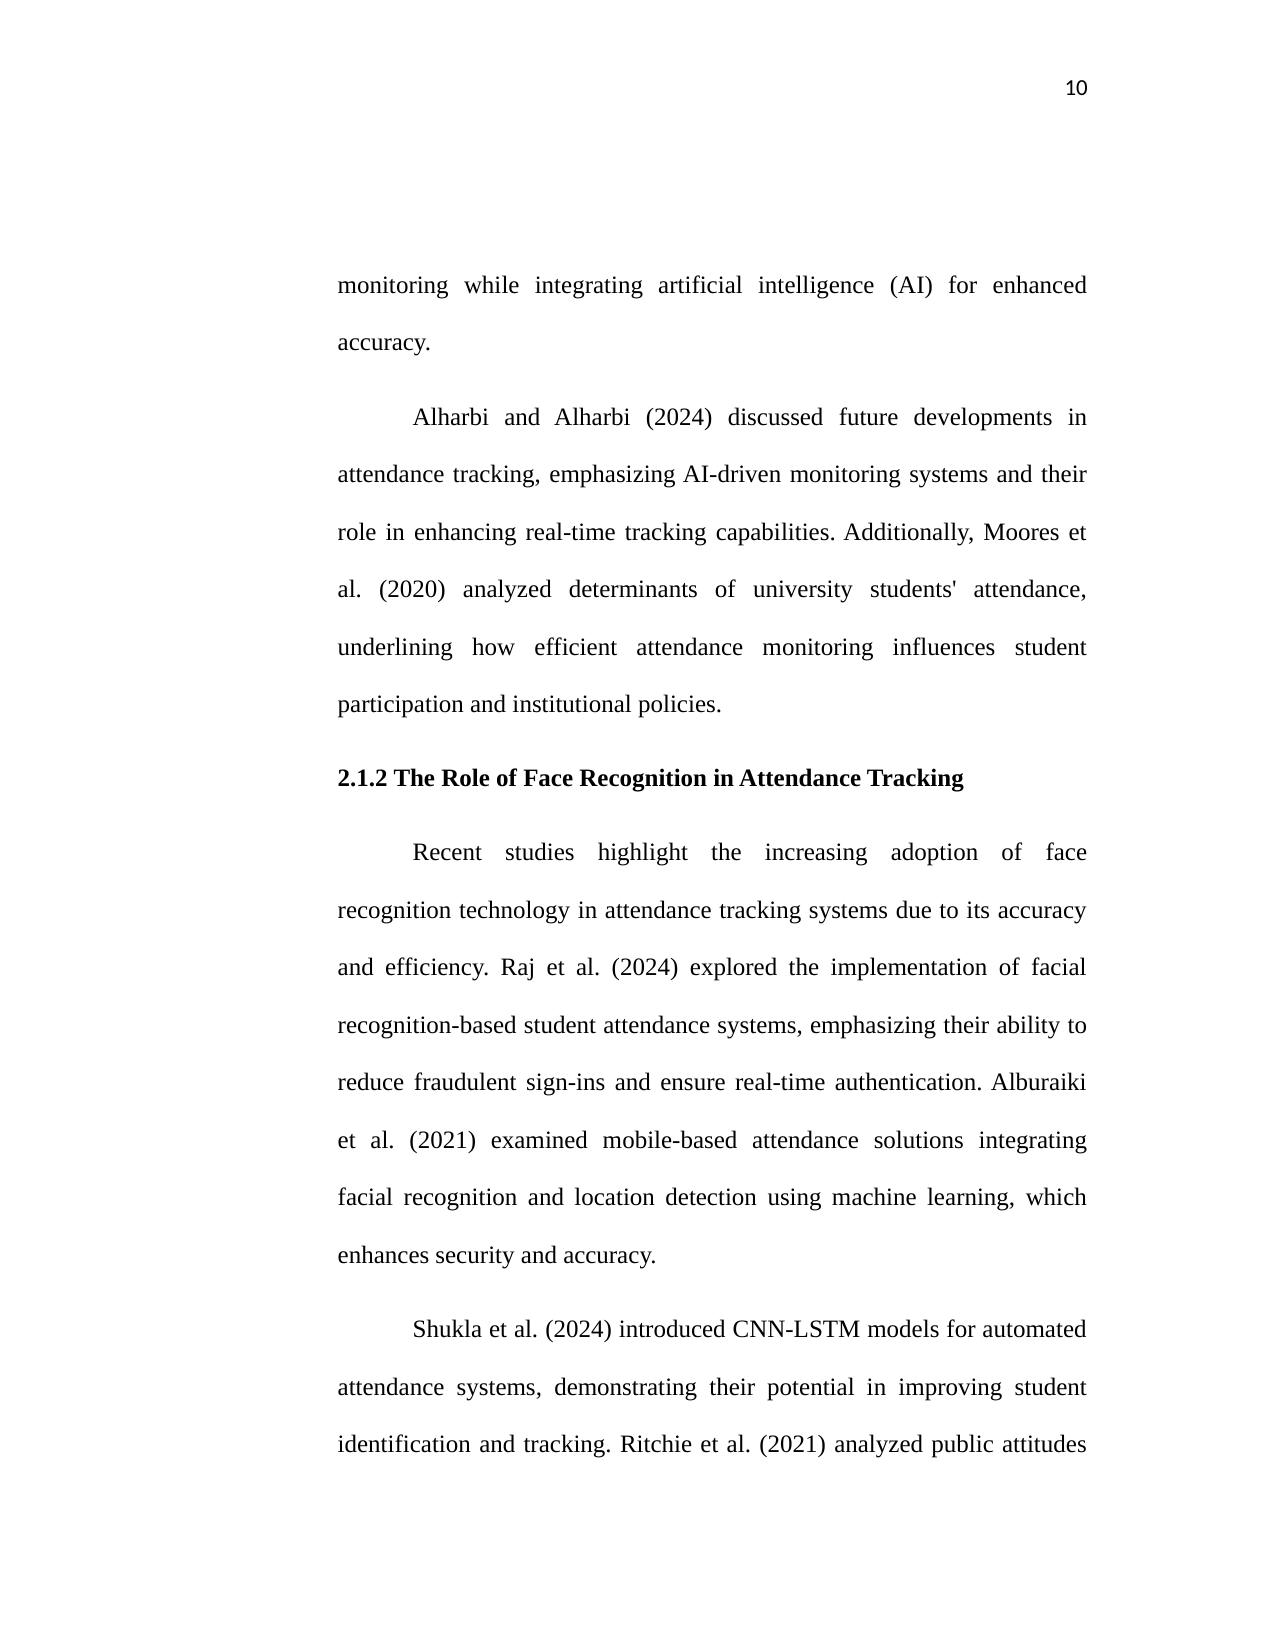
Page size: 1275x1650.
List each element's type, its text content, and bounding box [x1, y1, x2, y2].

text Alharbi and Alharbi (2024) discussed future developments in attendance tracking, emphasizing AI-driven monitoring systems and their role in enhancing real-time tracking capabilities. Additionally, Moores et al. (2020) analyzed determinants of university students' attendance, underlining how efficient attendance monitoring influences student participation and institutional policies. [337, 402, 1087, 718]
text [337, 1314, 1087, 1458]
text Recent studies highlight the increasing adoption of face recognition technology in attendance tracking systems due to its accuracy and efficiency. Raj et al. (2024) explored the implementation of facial recognition-based student attendance systems, emphasizing their ability to reduce fraudulent sign-ins and ensure real-time authentication. Alburaiki et al. (2021) examined mobile-based attendance solutions integrating facial recognition and location detection using machine learning, which enhances security and accuracy. [337, 837, 1087, 1269]
text 2.1.2 The Role of Face Recognition in Attendance Tracking [337, 763, 1087, 792]
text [337, 270, 1087, 356]
